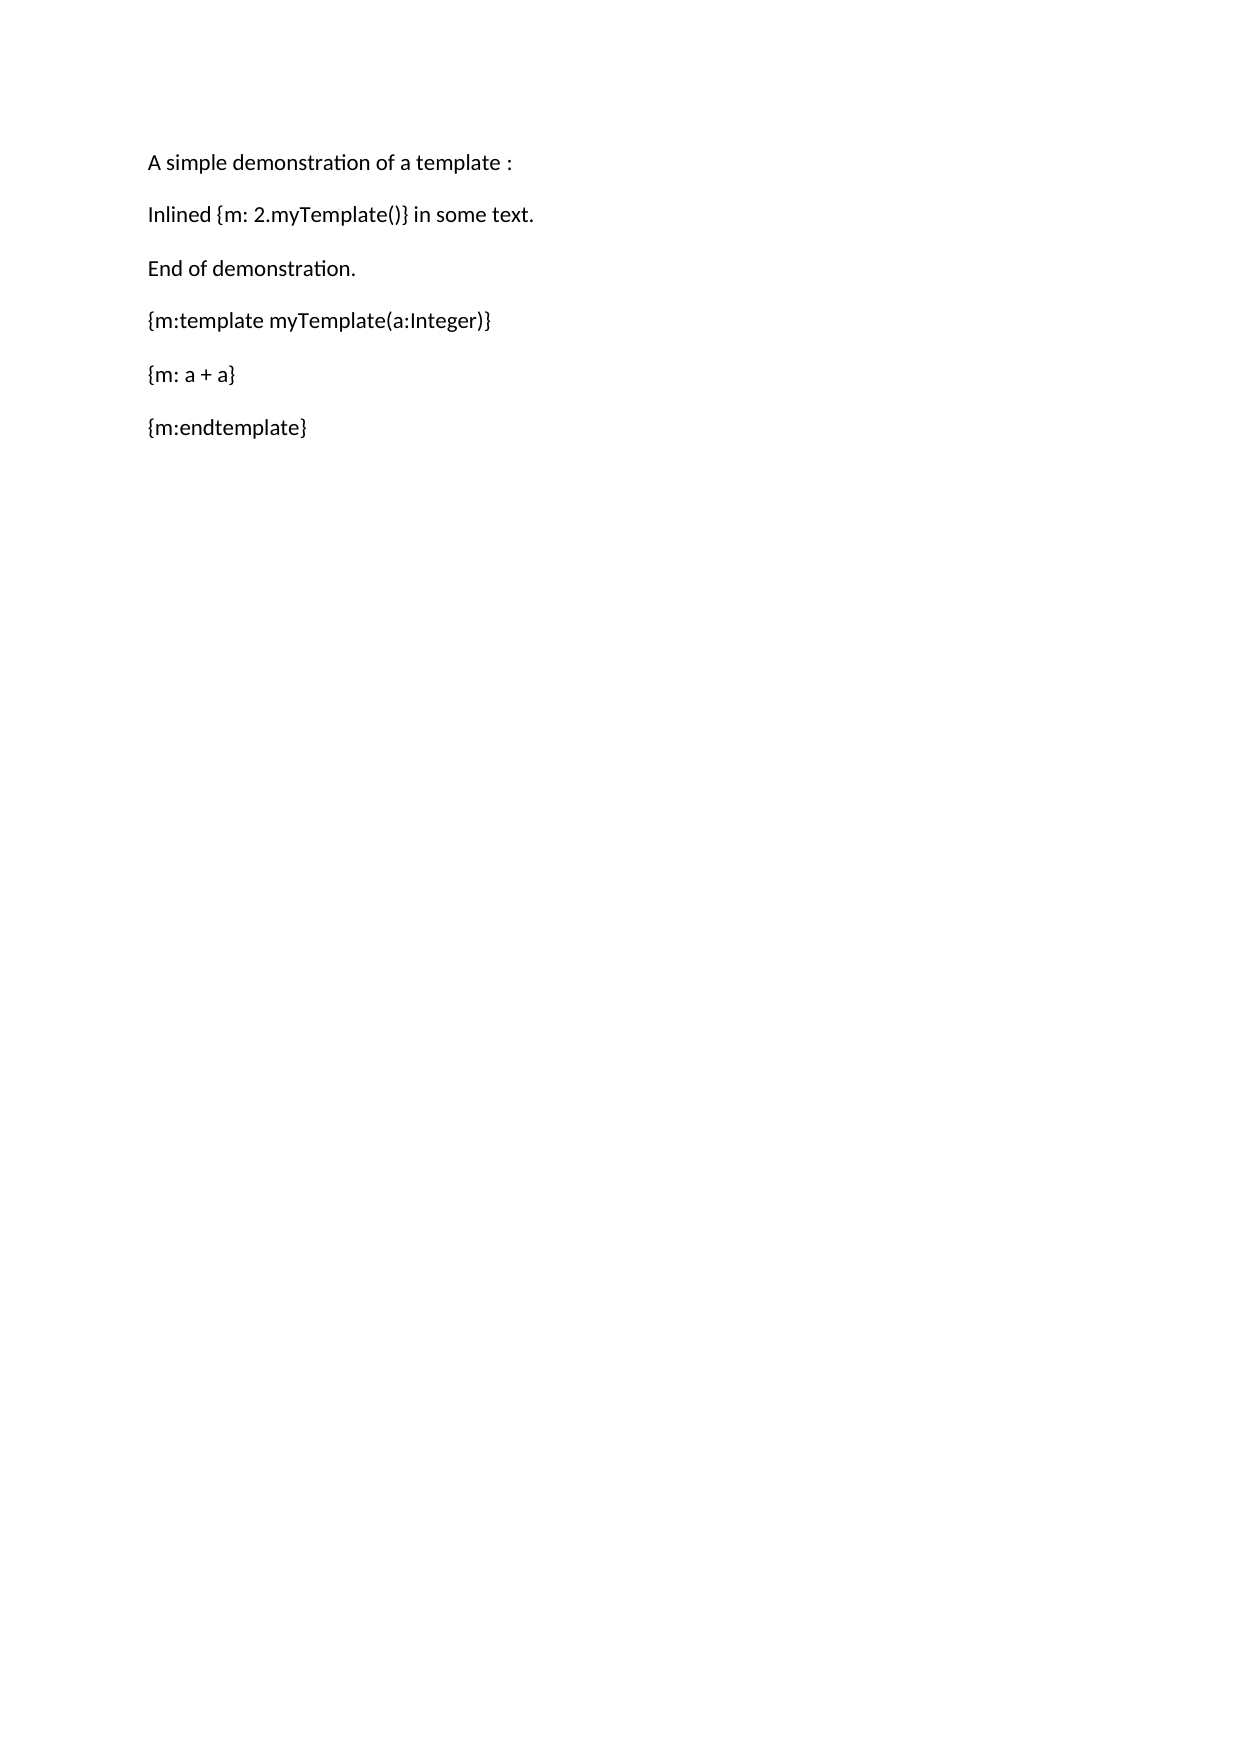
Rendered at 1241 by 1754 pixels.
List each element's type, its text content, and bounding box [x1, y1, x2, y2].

text {m: a + a} [148, 360, 1093, 388]
text A simple demonstration of a template : [148, 148, 1093, 176]
text Inlined {m: 2.myTemplate()} in some text. [148, 201, 1093, 229]
text {m:endtemplate} [148, 413, 1093, 441]
text End of demonstration. [148, 254, 1093, 282]
text {m:template myTemplate(a:Integer)} [148, 307, 1093, 335]
